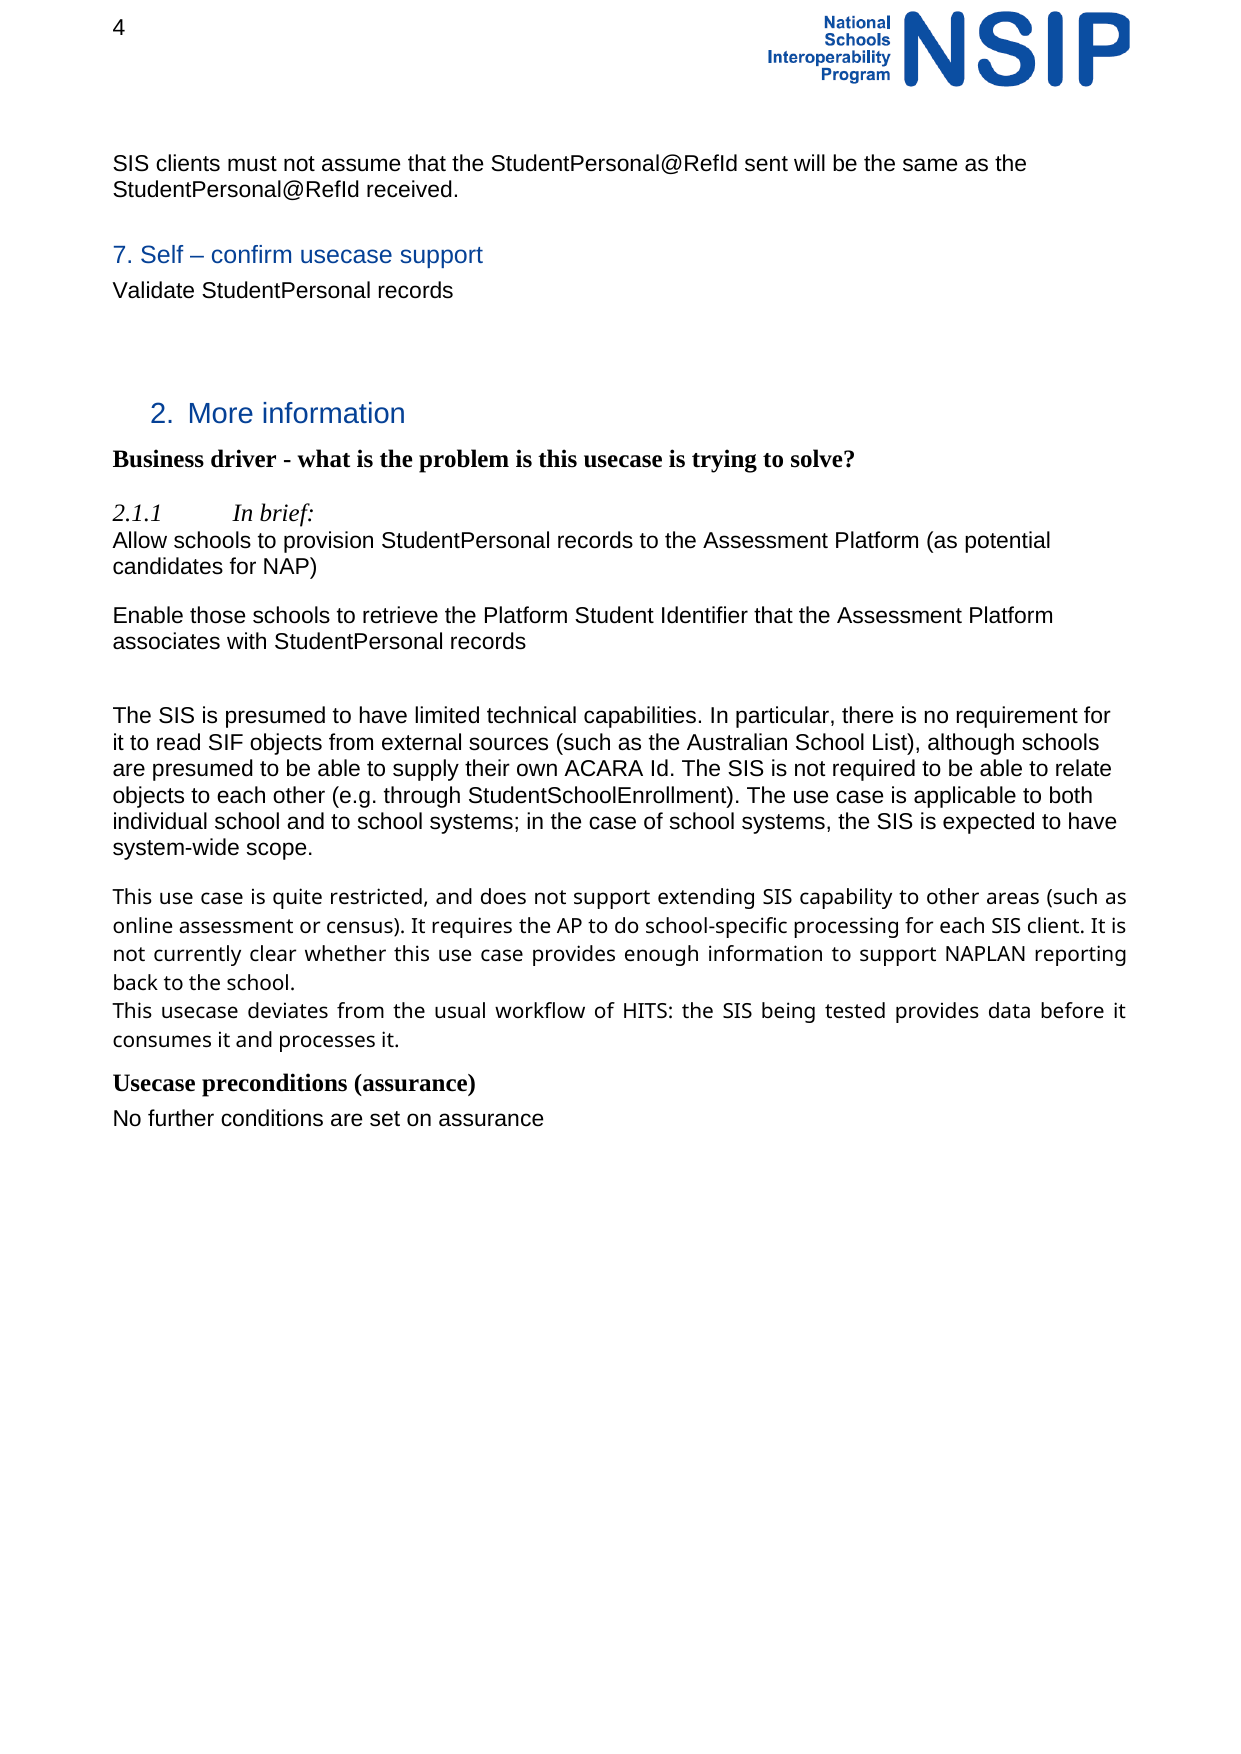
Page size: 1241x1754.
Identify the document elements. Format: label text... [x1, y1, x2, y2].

subtitle More information [150, 396, 1048, 430]
text This usecase deviates from the usual workflow of HITS: the SIS being tested provides data before it consumes it and processes it. [112, 996, 1128, 1053]
subtitle Usecase preconditions (assurance) [112, 1068, 1128, 1096]
text This use case is quite restricted, and does not support extending SIS capability to other areas (such as online assessment or census). It requires the AP to do school-specific processing for each SIS client. It is not currently clear whether this use case provides enough information to support NAPLAN reporting back to the school. [112, 882, 1128, 996]
subtitle Business driver - what is the problem is this usecase is trying to solve? [112, 444, 1128, 473]
subtitle In brief: [112, 498, 1128, 527]
subtitle 7. Self – confirm usecase support [112, 240, 1128, 269]
